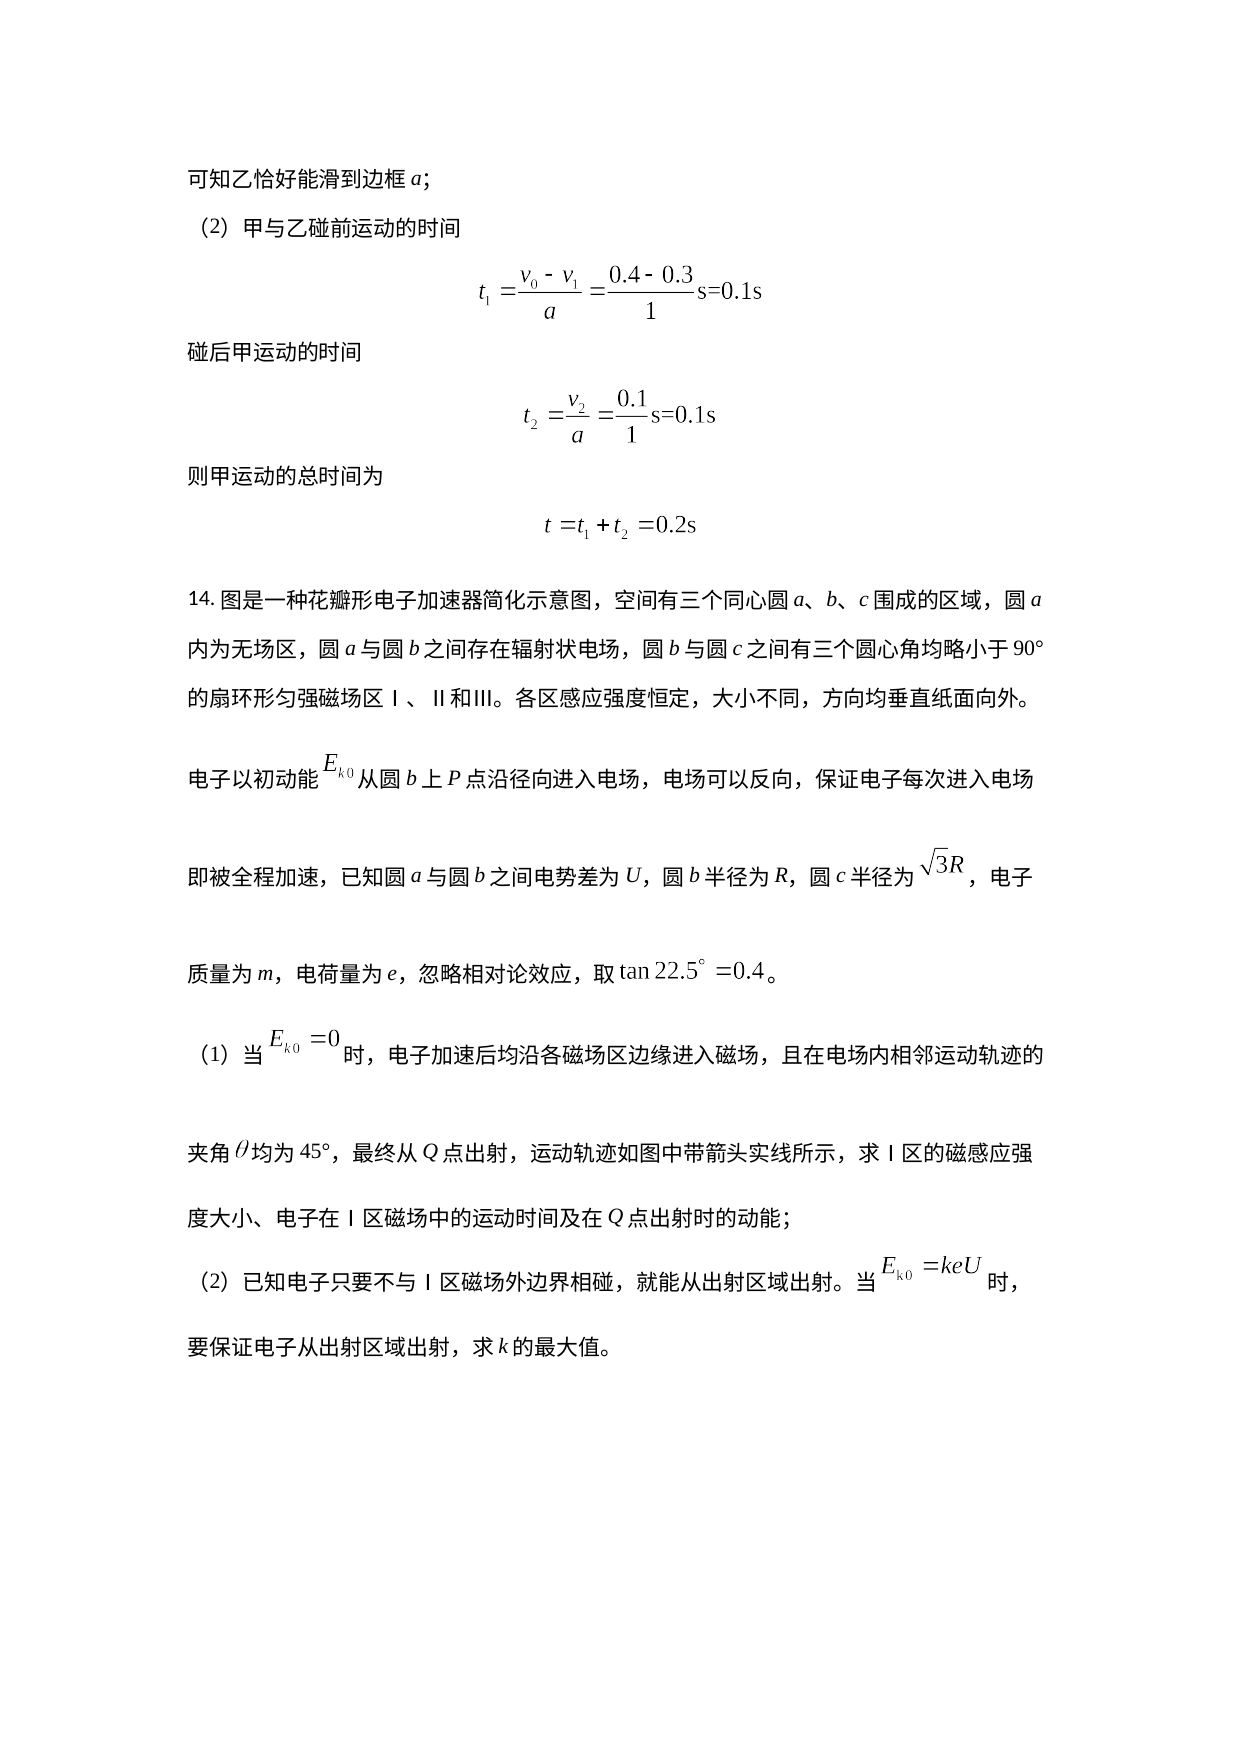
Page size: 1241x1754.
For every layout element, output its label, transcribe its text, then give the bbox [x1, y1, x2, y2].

text 碰后甲运动的时间 [187, 334, 1053, 367]
text （2）已知电子只要不与Ⅰ区磁场外边界相碰，就能从出射区域出射。当时，要保证电子从出射区域出射，求k的最大值。 [187, 1248, 1053, 1362]
text 则甲运动的总时间为 [187, 459, 1053, 491]
text （2）甲与乙碰前运动的时间 [187, 210, 1053, 243]
text 可知乙恰好能滑到边框a； [187, 162, 1053, 194]
text （1）当时，电子加速后均沿各磁场区边缘进入磁场，且在电场内相邻运动轨迹的夹角均为45°，最终从Q点出射，运动轨迹如图中带箭头实线所示，求Ⅰ区的磁感应强度大小、电子在Ⅰ区磁场中的运动时间及在Q点出射时的动能； [187, 1021, 1053, 1233]
text 14. 图是一种花瓣形电子加速器简化示意图，空间有三个同心圆a、b、c围成的区域，圆a内为无场区，圆a与圆b之间存在辐射状电场，圆b与圆c之间有三个圆心角均略小于90°的扇环形匀强磁场区Ⅰ、Ⅱ和Ⅲ。各区感应强度恒定，大小不同，方向均垂直纸面向外。电子以初动能从圆b上P点沿径向进入电场，电场可以反向，保证电子每次进入电场即被全程加速，已知圆a与圆b之间电势差为U，圆b半径为R，圆c半径为，电子质量为m，电荷量为e，忽略相对论效应，取。 [187, 583, 1053, 1006]
